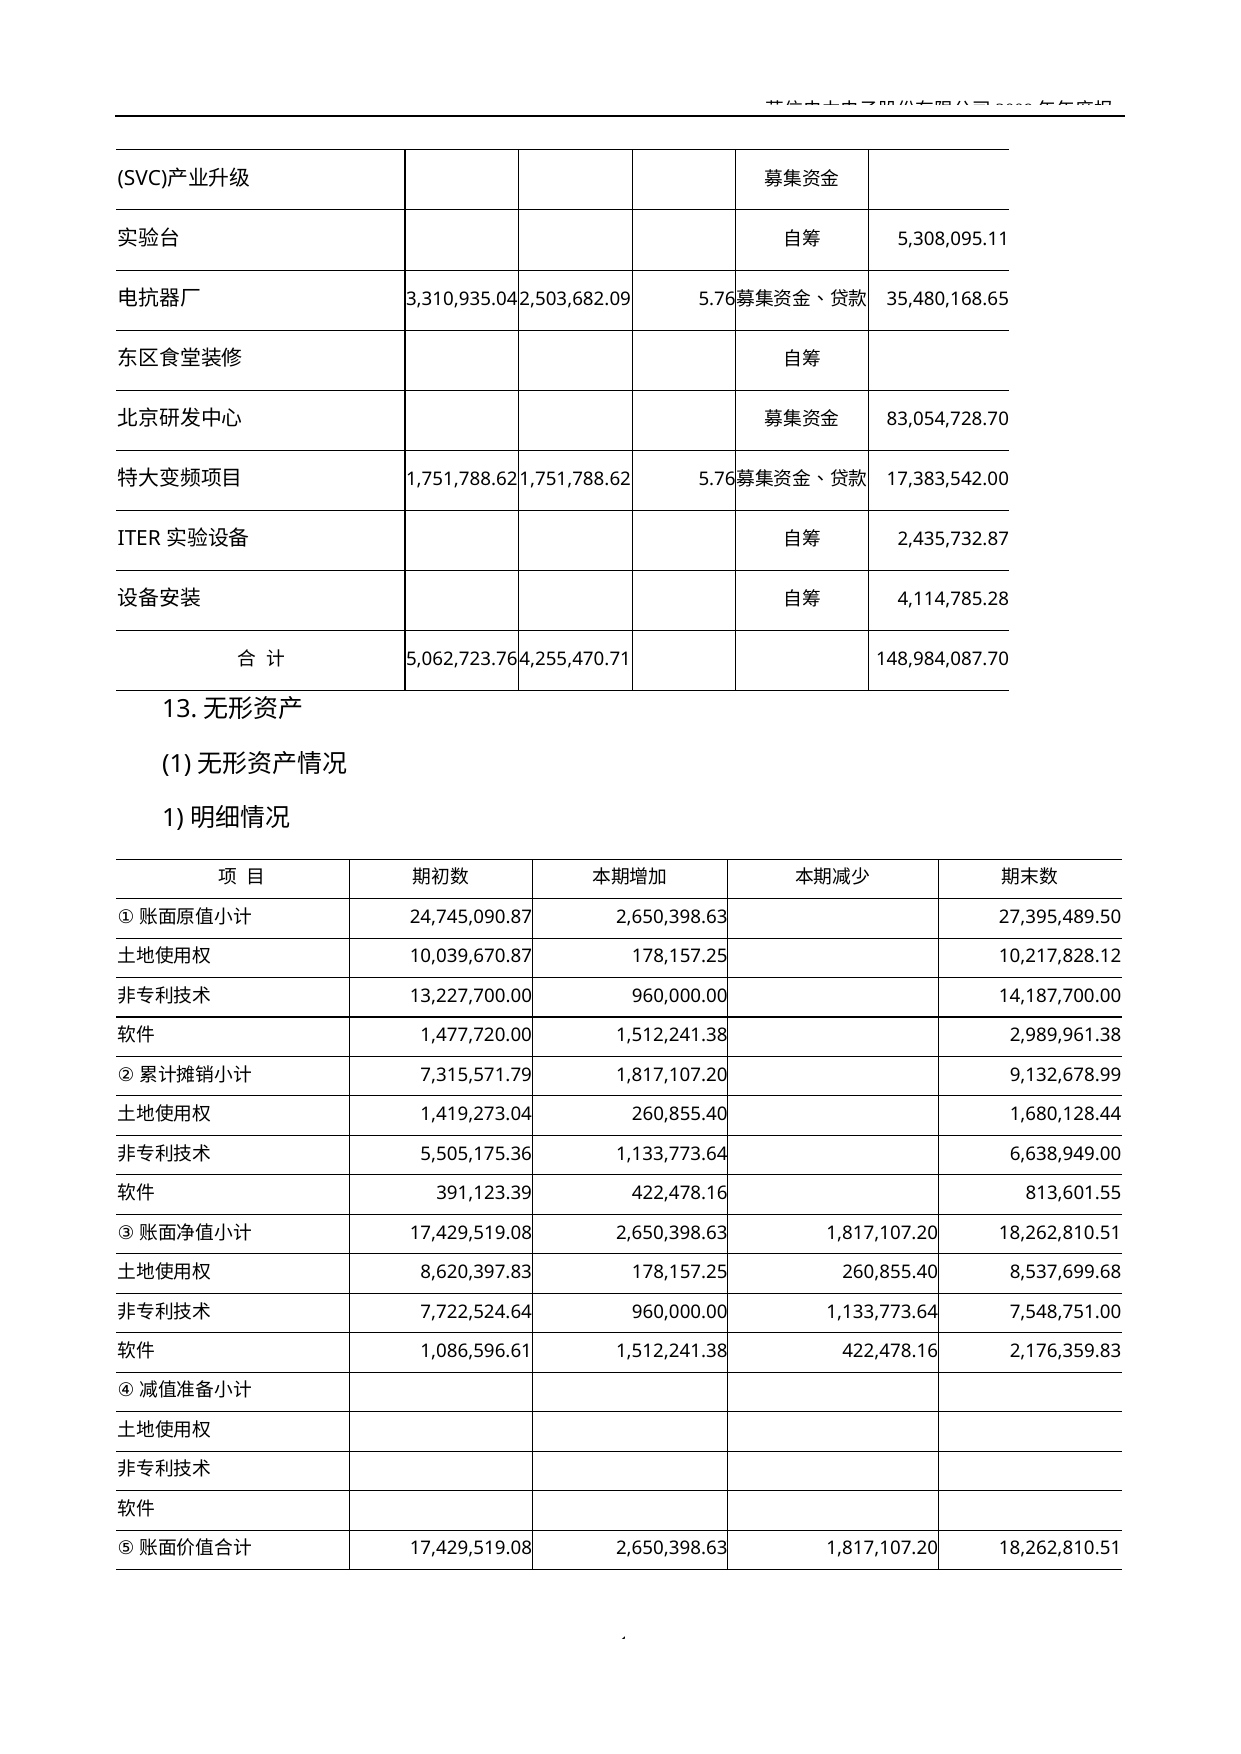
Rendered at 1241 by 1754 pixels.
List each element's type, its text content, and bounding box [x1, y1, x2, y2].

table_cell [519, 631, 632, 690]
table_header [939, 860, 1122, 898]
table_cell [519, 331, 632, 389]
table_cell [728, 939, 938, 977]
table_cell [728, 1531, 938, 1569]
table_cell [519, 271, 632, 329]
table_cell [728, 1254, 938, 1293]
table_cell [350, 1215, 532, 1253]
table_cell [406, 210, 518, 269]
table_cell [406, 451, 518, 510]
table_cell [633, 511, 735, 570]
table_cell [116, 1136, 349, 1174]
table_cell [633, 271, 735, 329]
text 1) 明细情况 [162, 799, 1138, 833]
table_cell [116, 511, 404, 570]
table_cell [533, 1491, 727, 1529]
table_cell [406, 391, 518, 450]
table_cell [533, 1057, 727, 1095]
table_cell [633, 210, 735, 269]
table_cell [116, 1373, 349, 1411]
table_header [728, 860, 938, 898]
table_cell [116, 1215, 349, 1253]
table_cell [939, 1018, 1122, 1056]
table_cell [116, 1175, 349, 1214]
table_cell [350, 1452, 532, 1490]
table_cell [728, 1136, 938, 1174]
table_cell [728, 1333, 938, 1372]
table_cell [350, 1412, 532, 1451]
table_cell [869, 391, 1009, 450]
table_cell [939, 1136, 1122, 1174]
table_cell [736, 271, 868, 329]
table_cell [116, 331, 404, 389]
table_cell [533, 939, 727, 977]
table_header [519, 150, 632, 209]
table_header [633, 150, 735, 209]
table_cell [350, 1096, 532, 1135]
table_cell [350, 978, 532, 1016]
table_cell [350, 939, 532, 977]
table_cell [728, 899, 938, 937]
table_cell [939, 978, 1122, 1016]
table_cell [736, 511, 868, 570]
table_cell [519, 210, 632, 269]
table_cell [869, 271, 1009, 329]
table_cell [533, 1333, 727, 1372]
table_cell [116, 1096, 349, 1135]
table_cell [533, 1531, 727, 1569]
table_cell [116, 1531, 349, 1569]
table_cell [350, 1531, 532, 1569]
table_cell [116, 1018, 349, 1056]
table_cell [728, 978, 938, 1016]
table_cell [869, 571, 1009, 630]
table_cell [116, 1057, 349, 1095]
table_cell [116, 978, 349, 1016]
text (1) 无形资产情况 [162, 745, 1138, 779]
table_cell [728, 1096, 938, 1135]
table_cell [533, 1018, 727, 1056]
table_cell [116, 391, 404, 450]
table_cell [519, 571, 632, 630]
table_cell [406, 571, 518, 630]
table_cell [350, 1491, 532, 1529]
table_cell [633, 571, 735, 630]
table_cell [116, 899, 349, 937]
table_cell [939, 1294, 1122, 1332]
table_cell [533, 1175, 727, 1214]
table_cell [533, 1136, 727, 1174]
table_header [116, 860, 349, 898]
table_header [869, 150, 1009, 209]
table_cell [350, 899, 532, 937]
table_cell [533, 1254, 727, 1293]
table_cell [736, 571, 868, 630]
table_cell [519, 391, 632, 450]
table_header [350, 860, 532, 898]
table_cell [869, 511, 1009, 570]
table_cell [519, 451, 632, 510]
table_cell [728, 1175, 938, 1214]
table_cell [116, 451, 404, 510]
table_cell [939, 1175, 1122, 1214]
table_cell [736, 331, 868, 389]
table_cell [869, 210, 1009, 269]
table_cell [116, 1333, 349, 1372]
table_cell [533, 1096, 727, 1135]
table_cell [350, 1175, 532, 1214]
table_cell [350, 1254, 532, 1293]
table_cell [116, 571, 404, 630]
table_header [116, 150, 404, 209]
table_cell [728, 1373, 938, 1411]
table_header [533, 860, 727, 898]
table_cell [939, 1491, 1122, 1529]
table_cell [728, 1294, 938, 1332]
text 13. 无形资产 [162, 691, 1138, 725]
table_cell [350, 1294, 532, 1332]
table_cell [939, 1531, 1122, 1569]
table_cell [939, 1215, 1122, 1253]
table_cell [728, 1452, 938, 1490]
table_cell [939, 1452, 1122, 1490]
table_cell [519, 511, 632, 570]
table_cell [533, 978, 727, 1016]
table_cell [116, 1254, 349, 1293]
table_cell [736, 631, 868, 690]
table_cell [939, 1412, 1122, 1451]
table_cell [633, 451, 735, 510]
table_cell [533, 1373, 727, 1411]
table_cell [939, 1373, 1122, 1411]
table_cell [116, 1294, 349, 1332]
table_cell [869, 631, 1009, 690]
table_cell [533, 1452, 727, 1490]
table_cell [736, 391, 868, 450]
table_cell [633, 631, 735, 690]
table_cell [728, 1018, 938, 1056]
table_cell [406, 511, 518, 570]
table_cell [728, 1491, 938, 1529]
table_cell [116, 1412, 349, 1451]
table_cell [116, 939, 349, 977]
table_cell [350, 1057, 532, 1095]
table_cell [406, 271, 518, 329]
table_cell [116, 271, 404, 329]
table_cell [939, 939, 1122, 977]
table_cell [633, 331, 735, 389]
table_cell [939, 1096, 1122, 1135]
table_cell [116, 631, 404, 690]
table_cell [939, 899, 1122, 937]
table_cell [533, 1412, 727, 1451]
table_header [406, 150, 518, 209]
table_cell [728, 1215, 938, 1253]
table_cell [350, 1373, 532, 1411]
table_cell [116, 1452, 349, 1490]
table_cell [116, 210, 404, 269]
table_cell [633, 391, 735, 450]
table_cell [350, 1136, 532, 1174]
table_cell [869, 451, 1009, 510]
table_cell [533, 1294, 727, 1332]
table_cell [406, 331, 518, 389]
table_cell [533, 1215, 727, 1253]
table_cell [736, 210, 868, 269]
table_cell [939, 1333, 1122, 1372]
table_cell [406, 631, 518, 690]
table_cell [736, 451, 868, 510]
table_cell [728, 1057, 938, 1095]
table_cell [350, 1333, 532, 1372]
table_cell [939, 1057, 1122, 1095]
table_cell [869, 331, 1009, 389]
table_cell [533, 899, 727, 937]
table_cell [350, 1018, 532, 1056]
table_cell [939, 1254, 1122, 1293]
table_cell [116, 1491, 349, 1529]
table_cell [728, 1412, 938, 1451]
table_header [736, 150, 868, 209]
